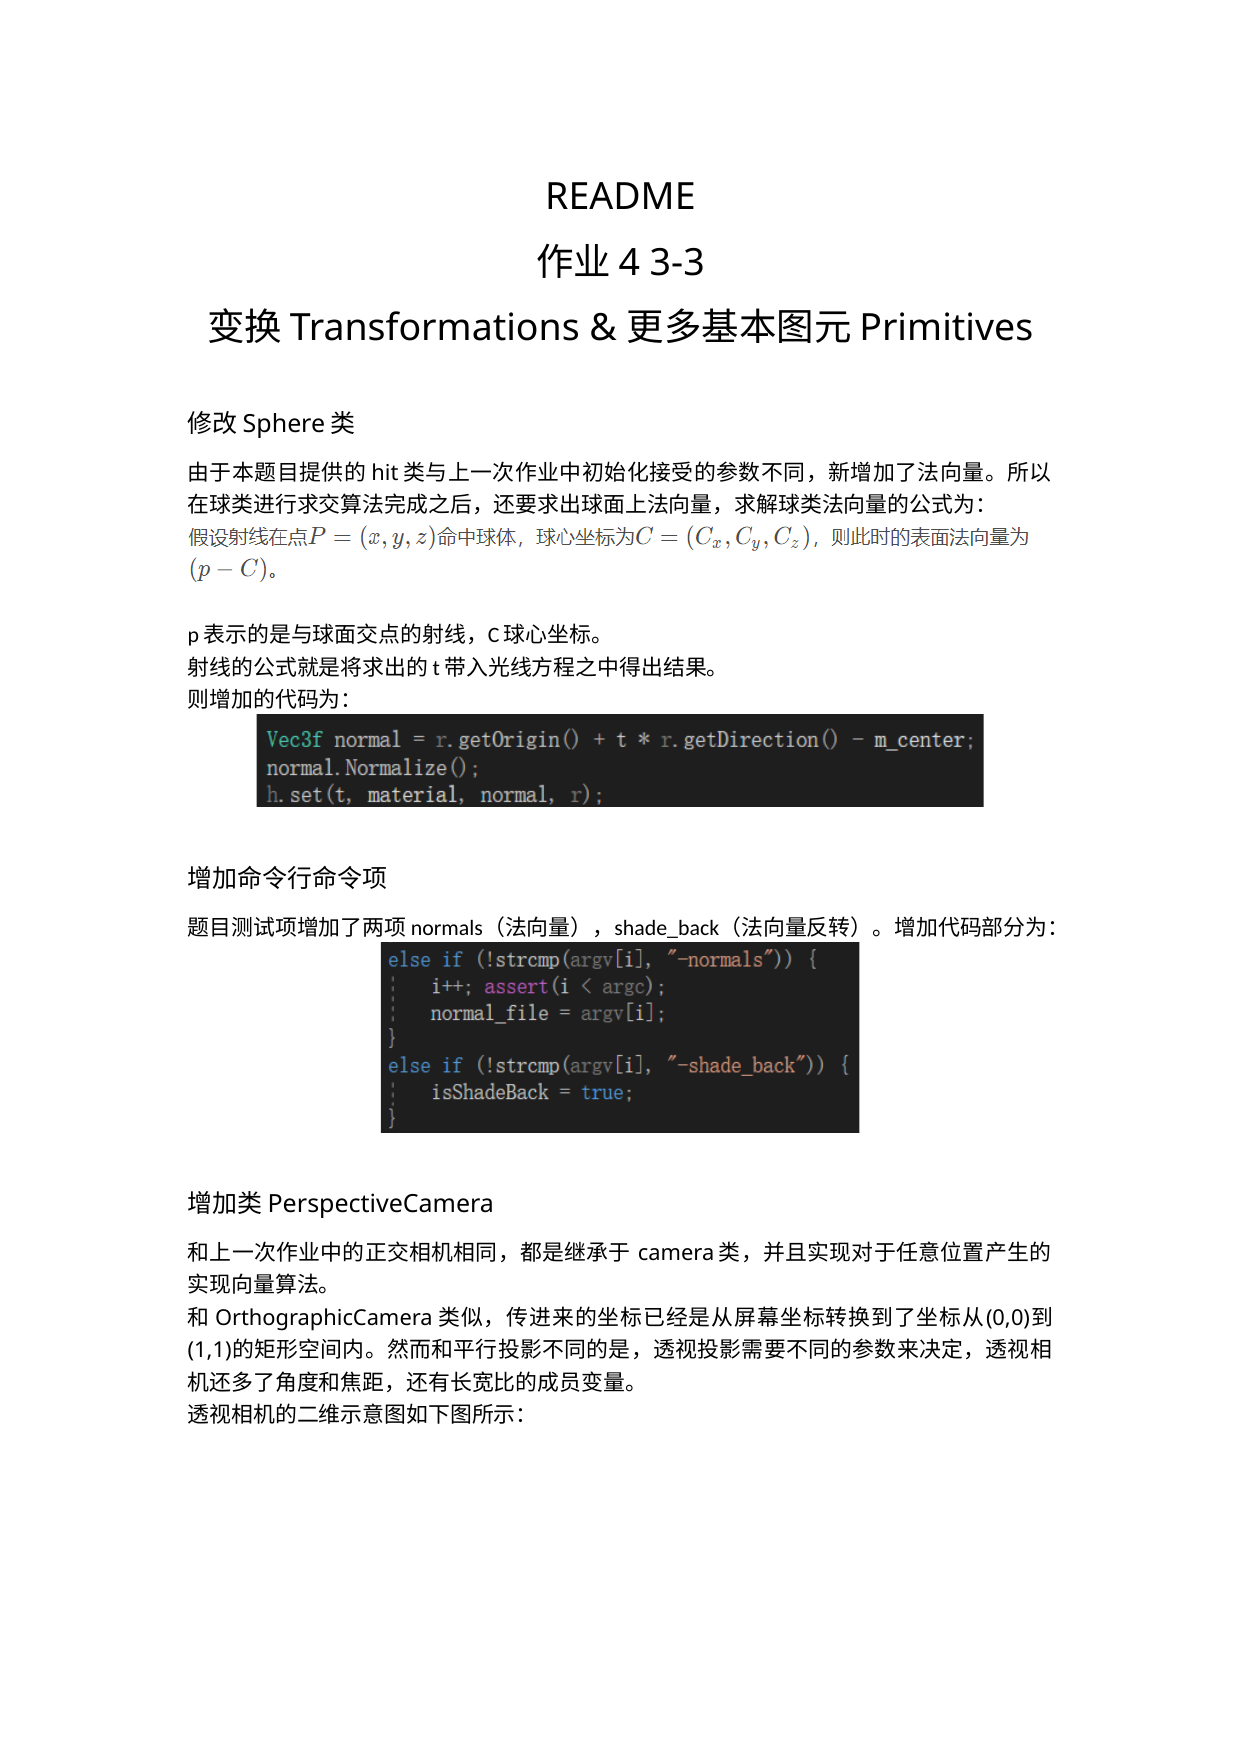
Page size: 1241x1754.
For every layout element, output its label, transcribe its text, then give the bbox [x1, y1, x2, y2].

text 题目测试项增加了两项normals（法向量），shade_back（法向量反转）。增加代码部分为： [187, 909, 1053, 942]
text p表示的是与球面交点的射线，C球心坐标。 [187, 617, 1053, 649]
text 由于本题目提供的hit类与上一次作业中初始化接受的参数不同，新增加了法向量。所以在球类进行求交算法完成之后，还要求出球面上法向量，求解球类法向量的公式为： [187, 454, 1053, 519]
picture [187, 519, 1032, 586]
text 作业4 3-3 [187, 227, 1053, 292]
text 和上一次作业中的正交相机相同，都是继承于camera类，并且实现对于任意位置产生的实现向量算法。 [187, 1234, 1053, 1299]
text 修改Sphere类 [187, 389, 1053, 454]
text 则增加的代码为： [187, 682, 1053, 714]
text README [187, 162, 1053, 227]
text 射线的公式就是将求出的t带入光线方程之中得出结果。 [187, 649, 1053, 682]
text 透视相机的二维示意图如下图所示： [187, 1397, 1053, 1429]
text 和OrthographicCamera类似，传进来的坐标已经是从屏幕坐标转换到了坐标从(0,0)到(1,1)的矩形空间内。然而和平行投影不同的是，透视投影需要不同的参数来决定，透视相机还多了角度和焦距，还有长宽比的成员变量。 [187, 1299, 1053, 1397]
picture [380, 942, 860, 1133]
text 变换Transformations & 更多基本图元Primitives [187, 292, 1053, 357]
text 增加类PerspectiveCamera [187, 1169, 1053, 1234]
picture [256, 714, 984, 807]
text 增加命令行命令项 [187, 844, 1053, 909]
